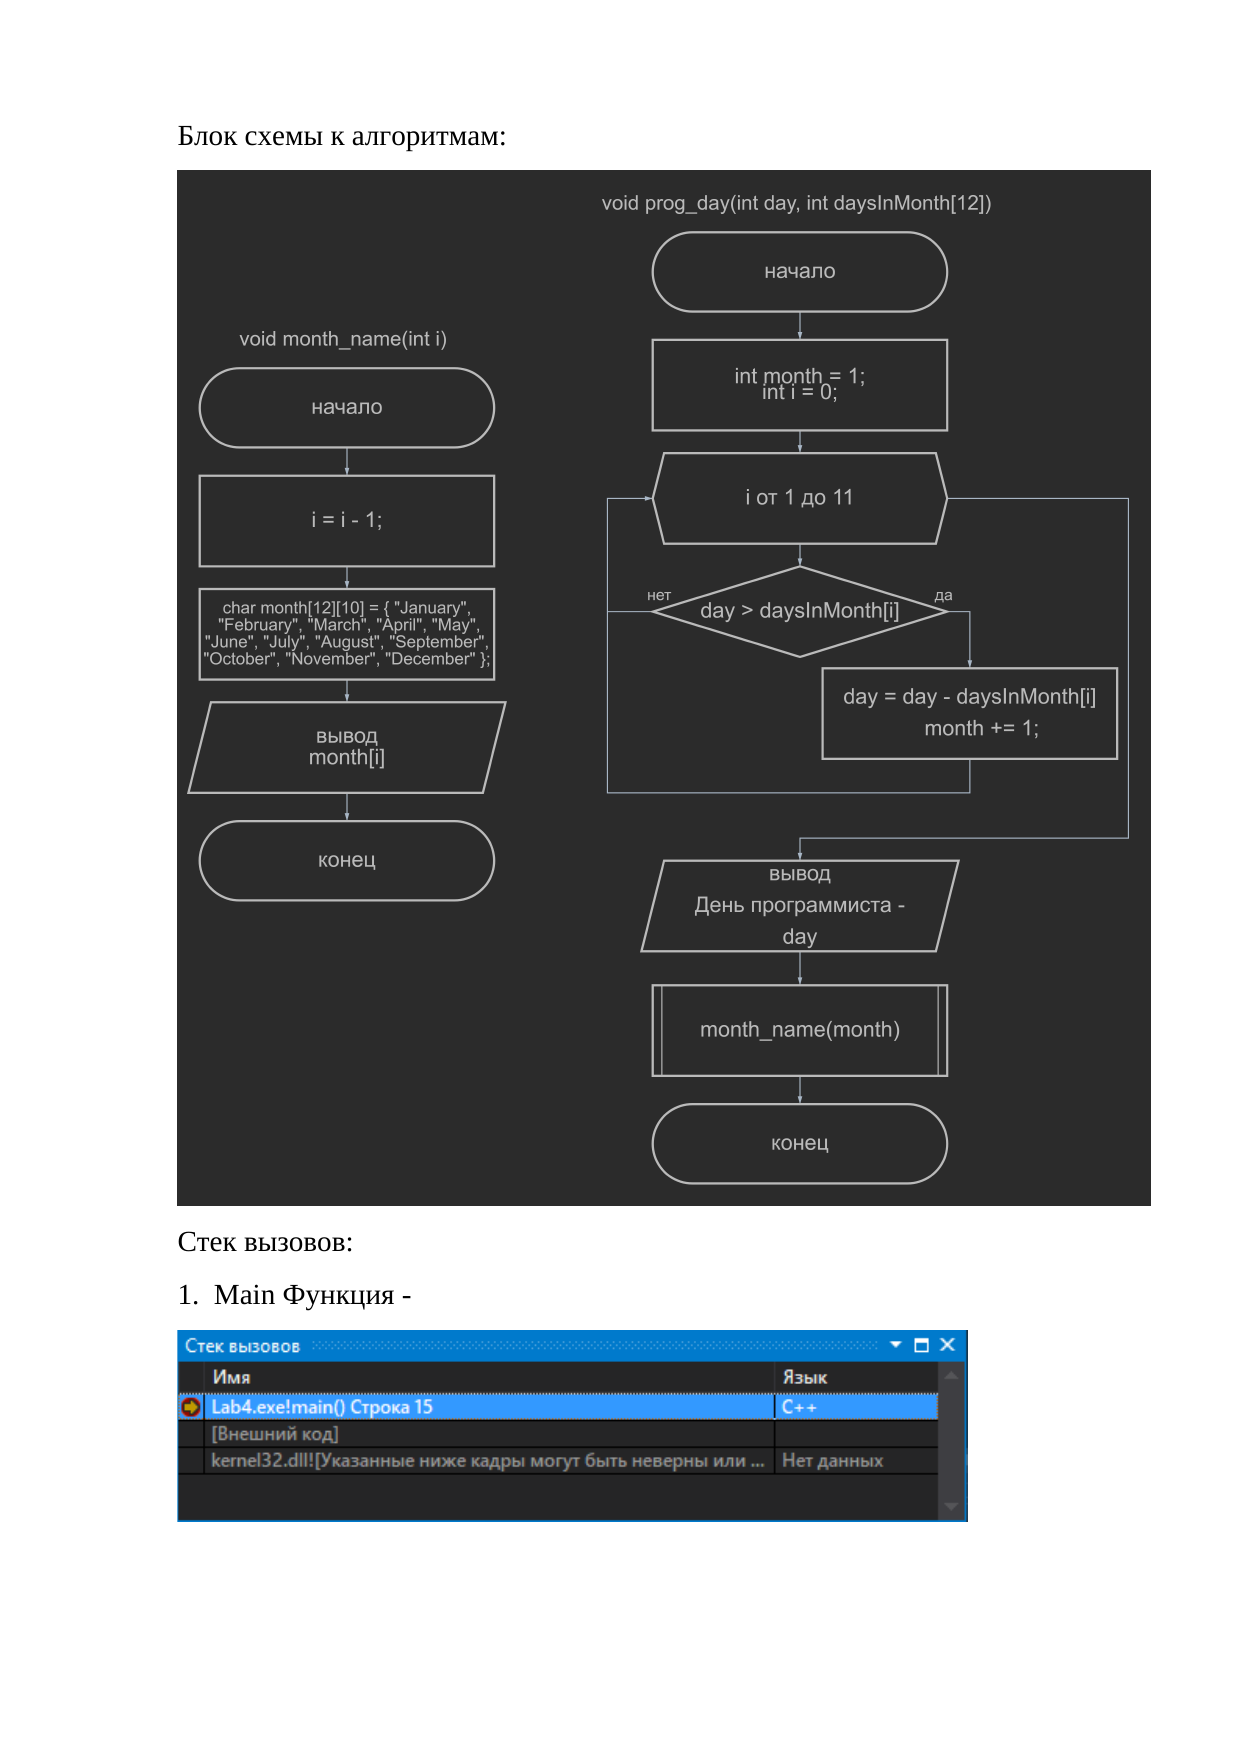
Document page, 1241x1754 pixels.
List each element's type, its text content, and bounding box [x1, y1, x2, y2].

picture [177, 1330, 968, 1522]
picture [177, 170, 1151, 1206]
text Стек вызовов: [177, 1224, 1152, 1258]
text 1. Main Функция - [177, 1277, 1152, 1311]
text Блок схемы к алгоритмам: [177, 118, 1152, 152]
